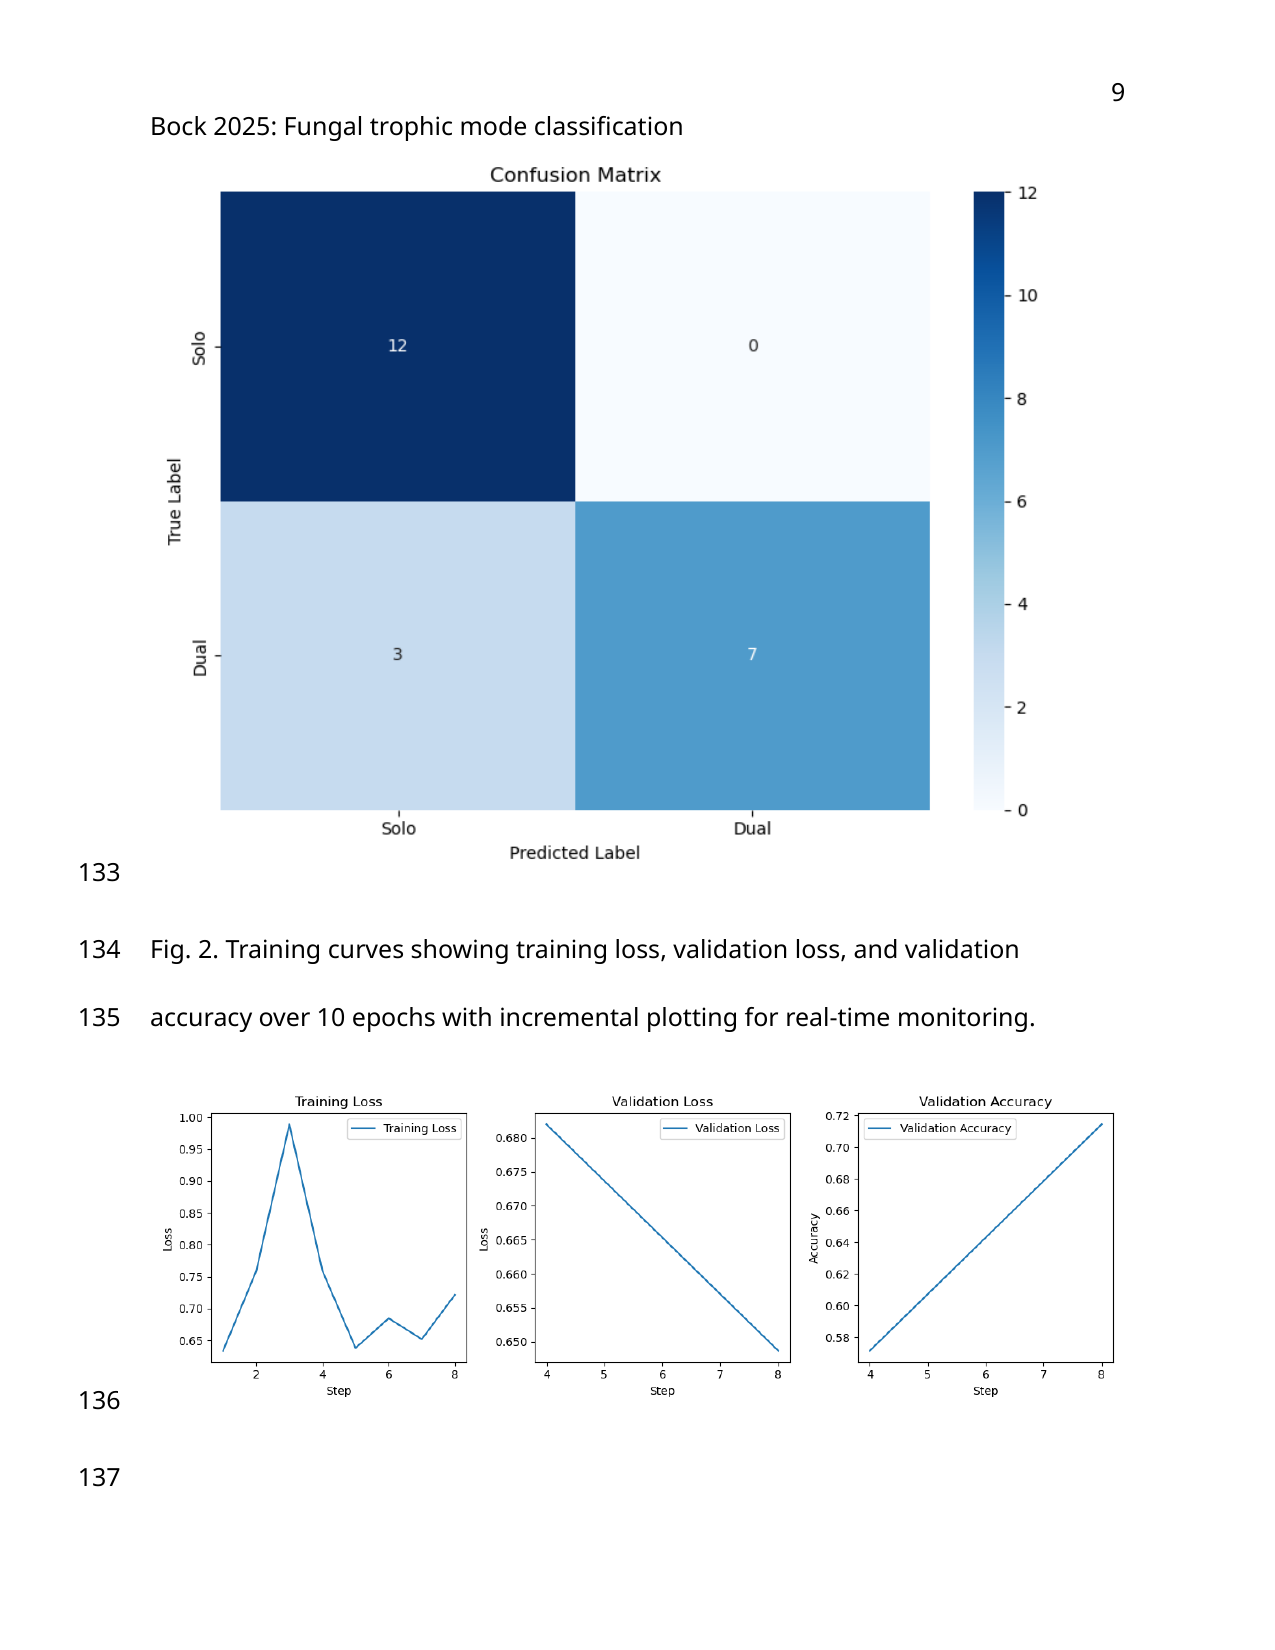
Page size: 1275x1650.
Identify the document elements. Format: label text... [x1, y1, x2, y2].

text Fig. 2. Training curves showing training loss, validation loss, and validation accuracy over 10 epochs with incremental plotting for real-time monitoring. [150, 932, 1125, 1034]
picture [150, 1084, 1125, 1409]
picture [150, 150, 1125, 881]
